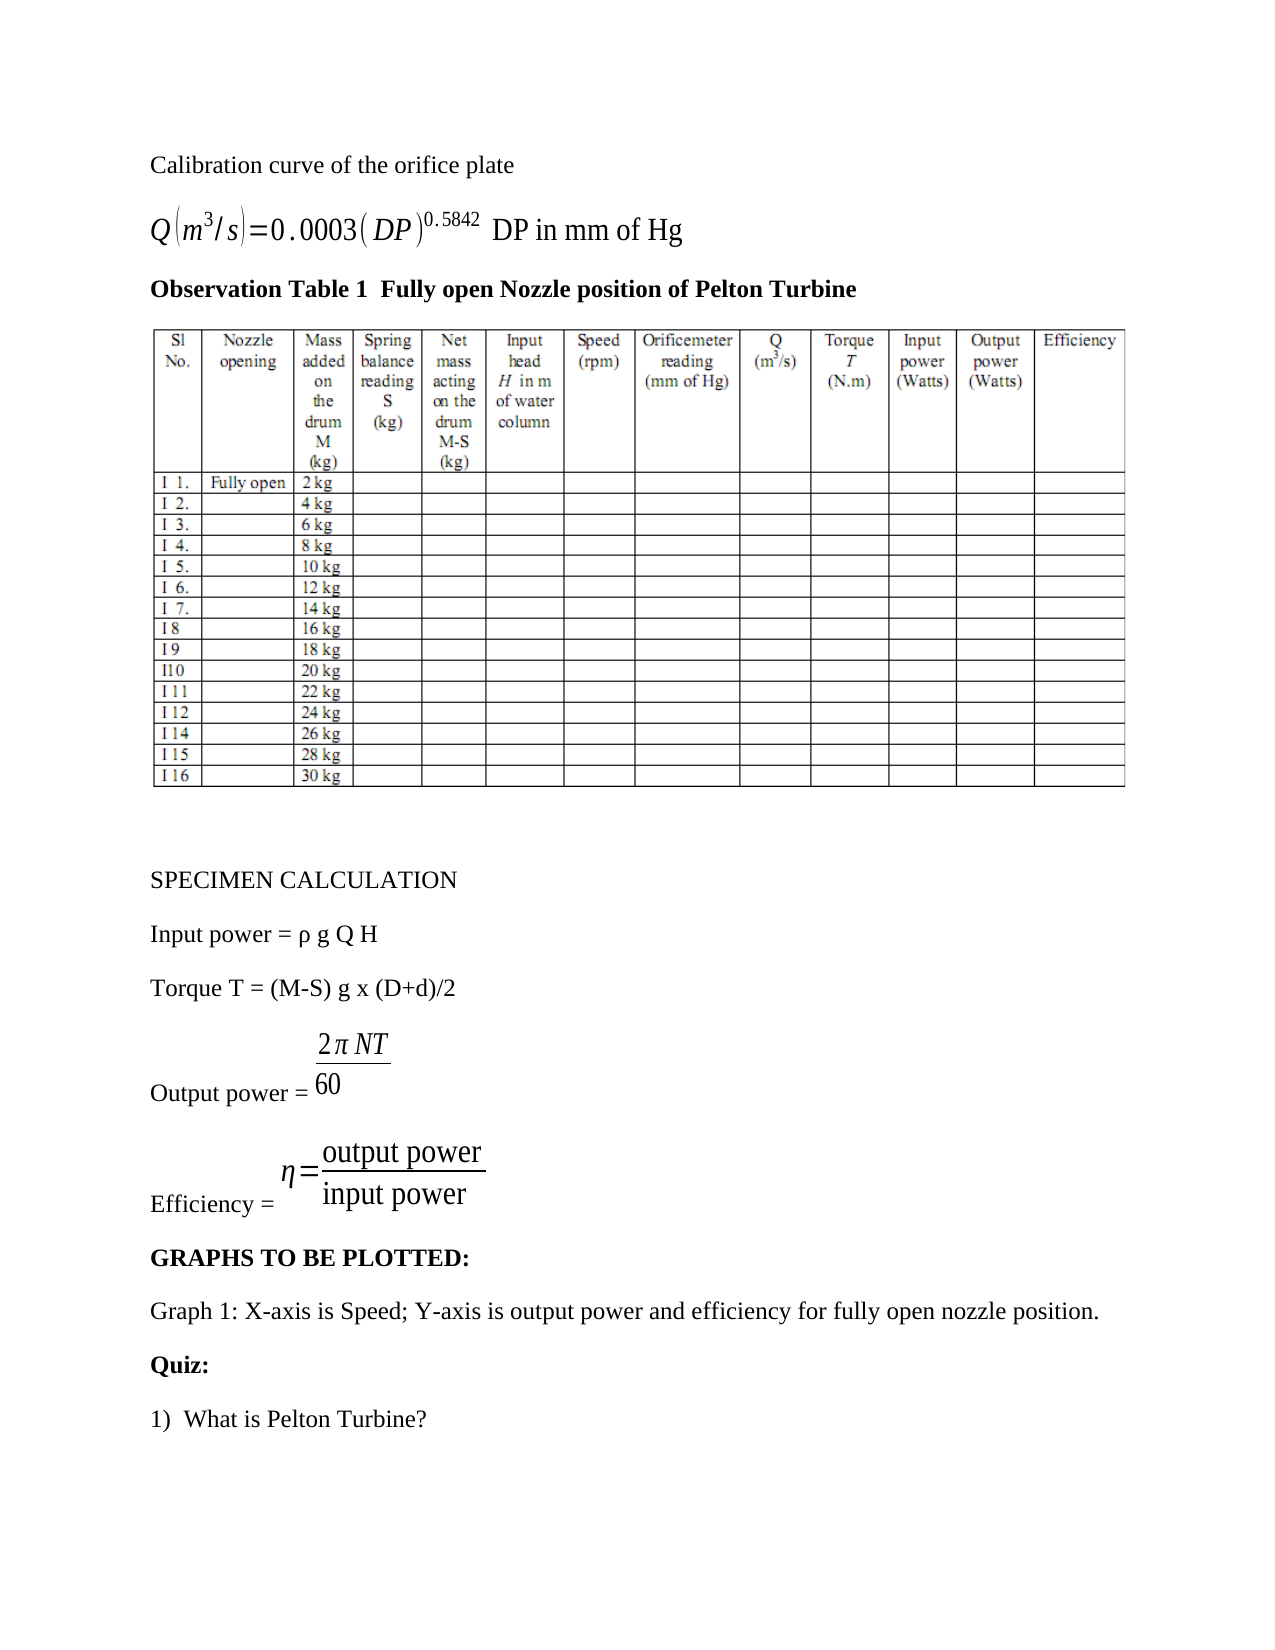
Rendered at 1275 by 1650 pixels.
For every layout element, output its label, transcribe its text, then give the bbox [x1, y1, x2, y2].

picture [150, 328, 1125, 787]
text Quiz: [150, 1350, 1125, 1379]
text SPECIMEN CALCULATION [150, 865, 1125, 894]
text 1) What is Pelton Turbine? [150, 1404, 1125, 1433]
text Efficiency = [150, 1132, 1125, 1217]
text Graph 1: X-axis is Speed; Y-axis is output power and efficiency for fully open nozzle position. [150, 1296, 1125, 1325]
text Calibration curve of the orifice plate [150, 150, 1125, 179]
text Torque T = (M-S) g x (D+d)/2 [150, 973, 1125, 1002]
text GRAPHS TO BE PLOTTED: [150, 1243, 1125, 1271]
text Observation Table 1 Fully open Nozzle position of Pelton Turbine [150, 274, 1125, 303]
text Output power = [150, 1027, 1125, 1107]
text Input power = ρ g Q H [150, 919, 1125, 948]
